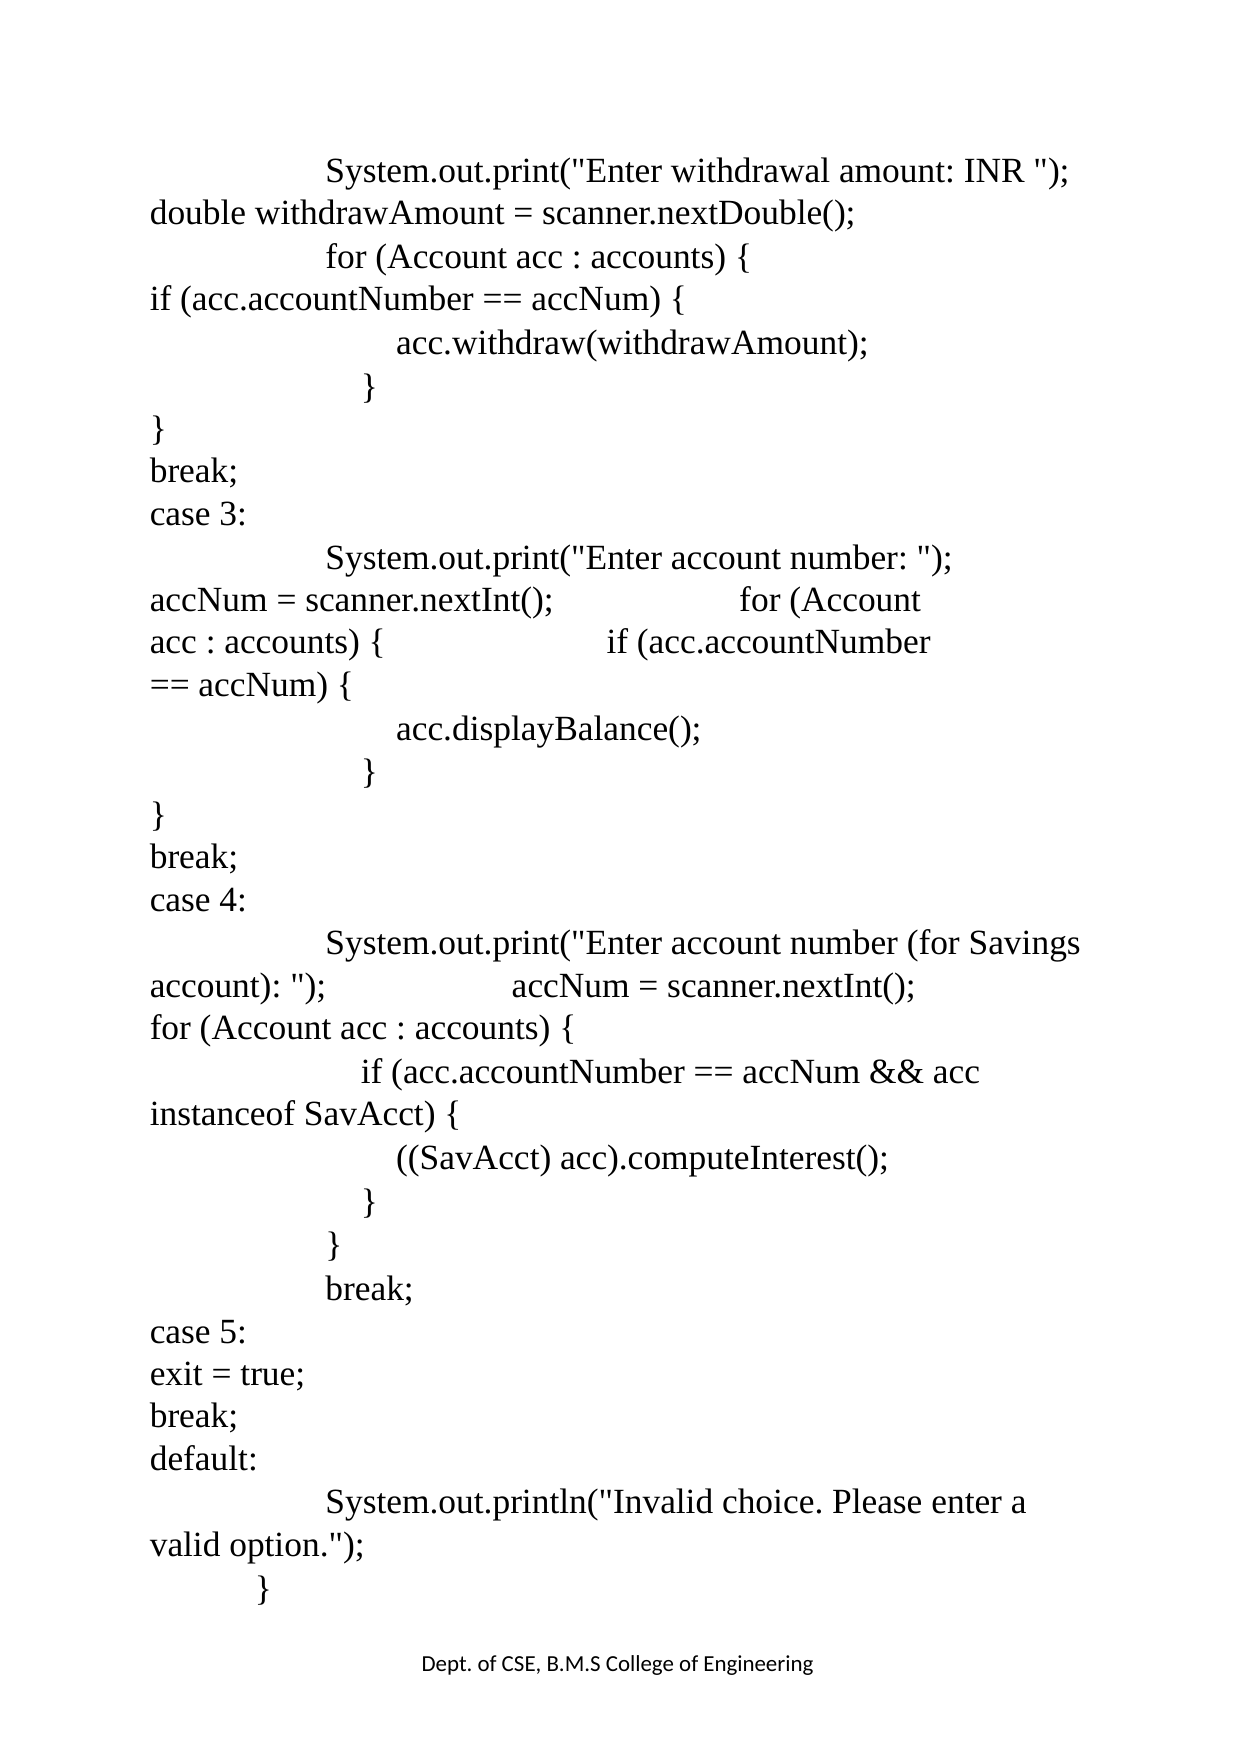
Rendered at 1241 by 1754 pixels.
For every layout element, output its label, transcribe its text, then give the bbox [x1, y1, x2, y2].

text } [148, 1224, 1092, 1264]
text } [148, 1180, 1092, 1221]
text System.out.print("Enter account number (for Savings account): "); accNum = scanner.nextInt(); for (Account acc : accounts) { [148, 922, 1092, 1047]
text System.out.println("Invalid choice. Please enter a valid option."); [148, 1481, 1092, 1564]
text acc.withdraw(withdrawAmount); [148, 321, 1092, 362]
text acc.displayBalance(); [148, 707, 1092, 748]
text System.out.print("Enter account number: "); accNum = scanner.nextInt(); for (Account acc : accounts) { if (acc.accountNumber == accNum) { [148, 536, 956, 704]
text } [148, 1567, 1092, 1608]
text for (Account acc : accounts) { if (acc.accountNumber == accNum) { [148, 235, 901, 318]
text } } break; case 3: [148, 365, 416, 533]
text ((SavAcct) acc).computeInterest(); [148, 1136, 1092, 1177]
text } } break; case 4: [148, 751, 416, 919]
text System.out.print("Enter withdrawal amount: INR "); double withdrawAmount = scanner.nextDouble(); [148, 149, 1092, 232]
text break; case 5: exit = true; break; default: [148, 1267, 483, 1478]
text if (acc.accountNumber == accNum && acc instanceof SavAcct) { [148, 1050, 1092, 1133]
